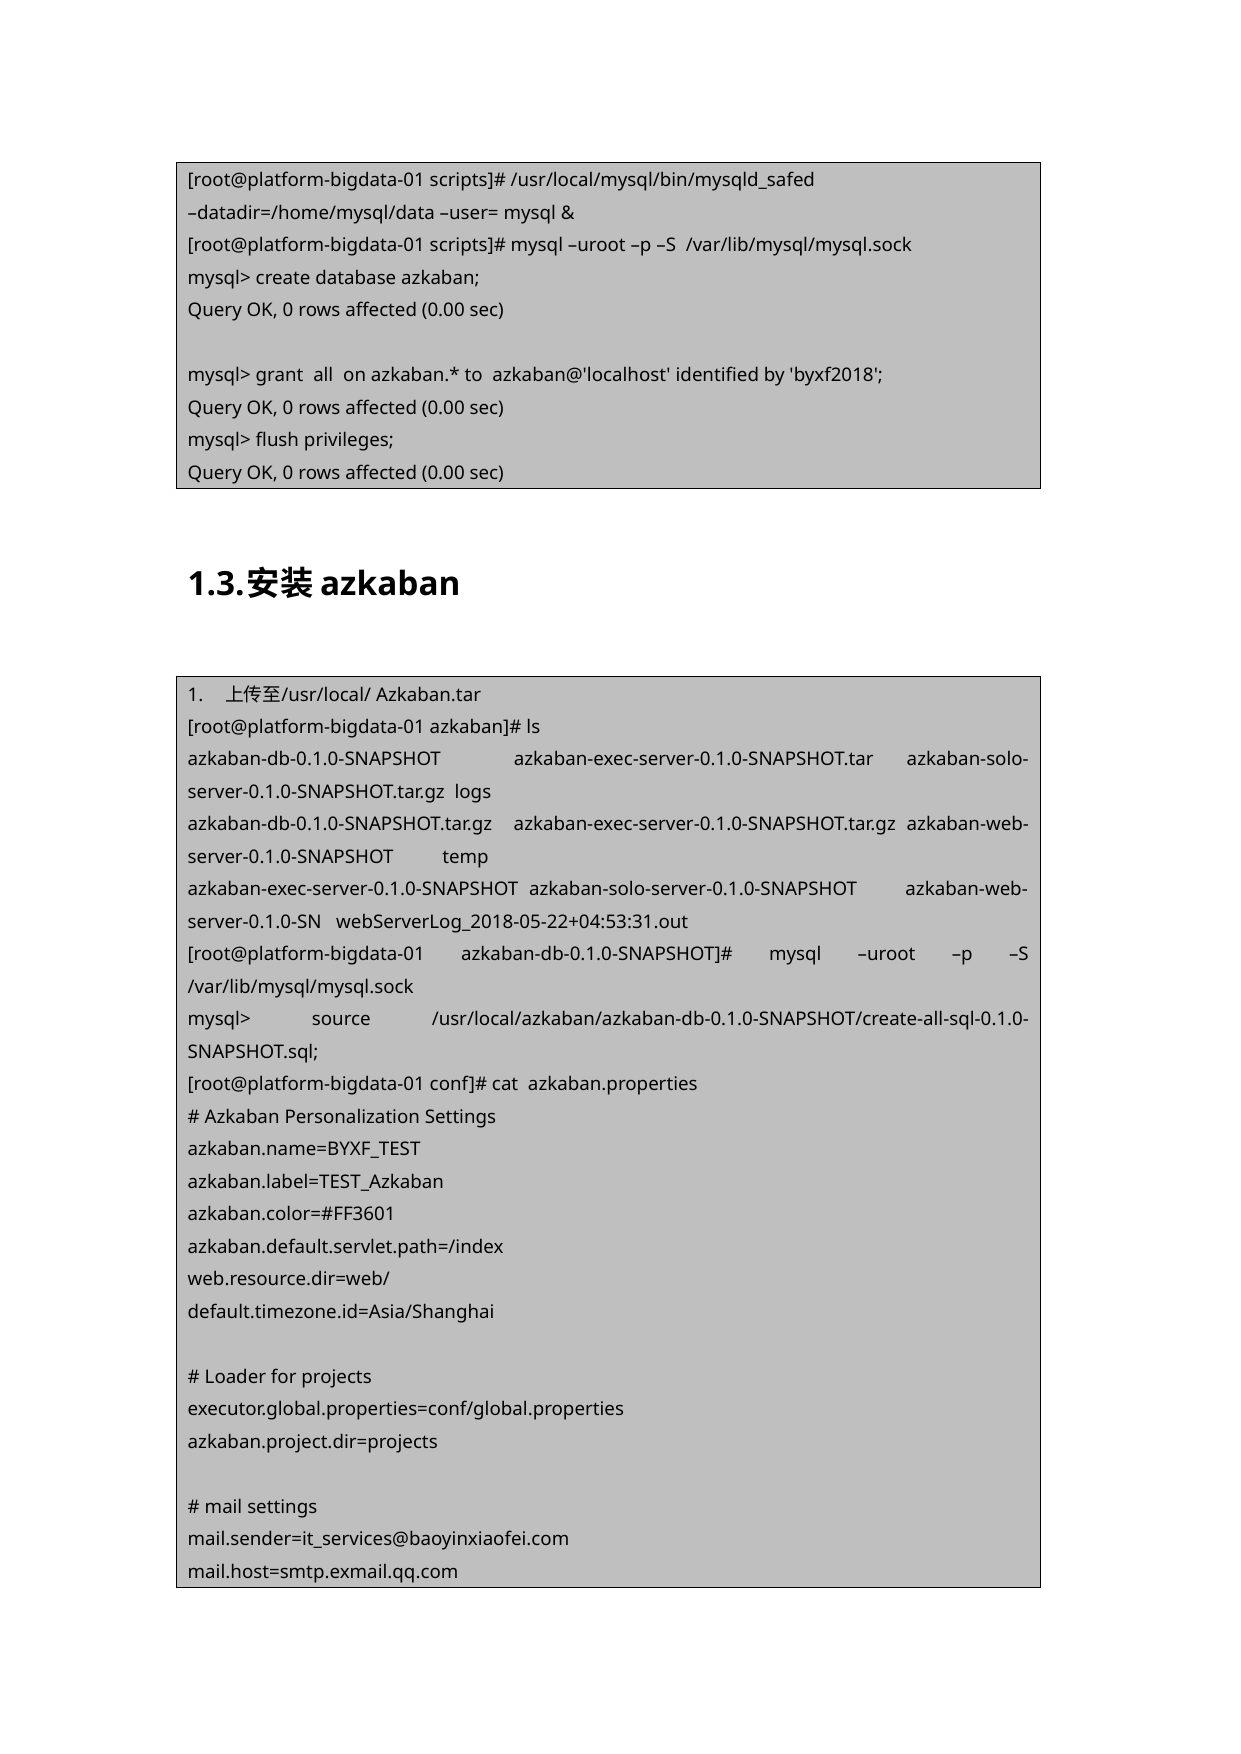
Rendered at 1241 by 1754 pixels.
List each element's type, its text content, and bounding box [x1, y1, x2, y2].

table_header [177, 677, 1040, 1587]
subtitle 安装azkaban [187, 549, 1053, 614]
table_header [177, 163, 1040, 488]
